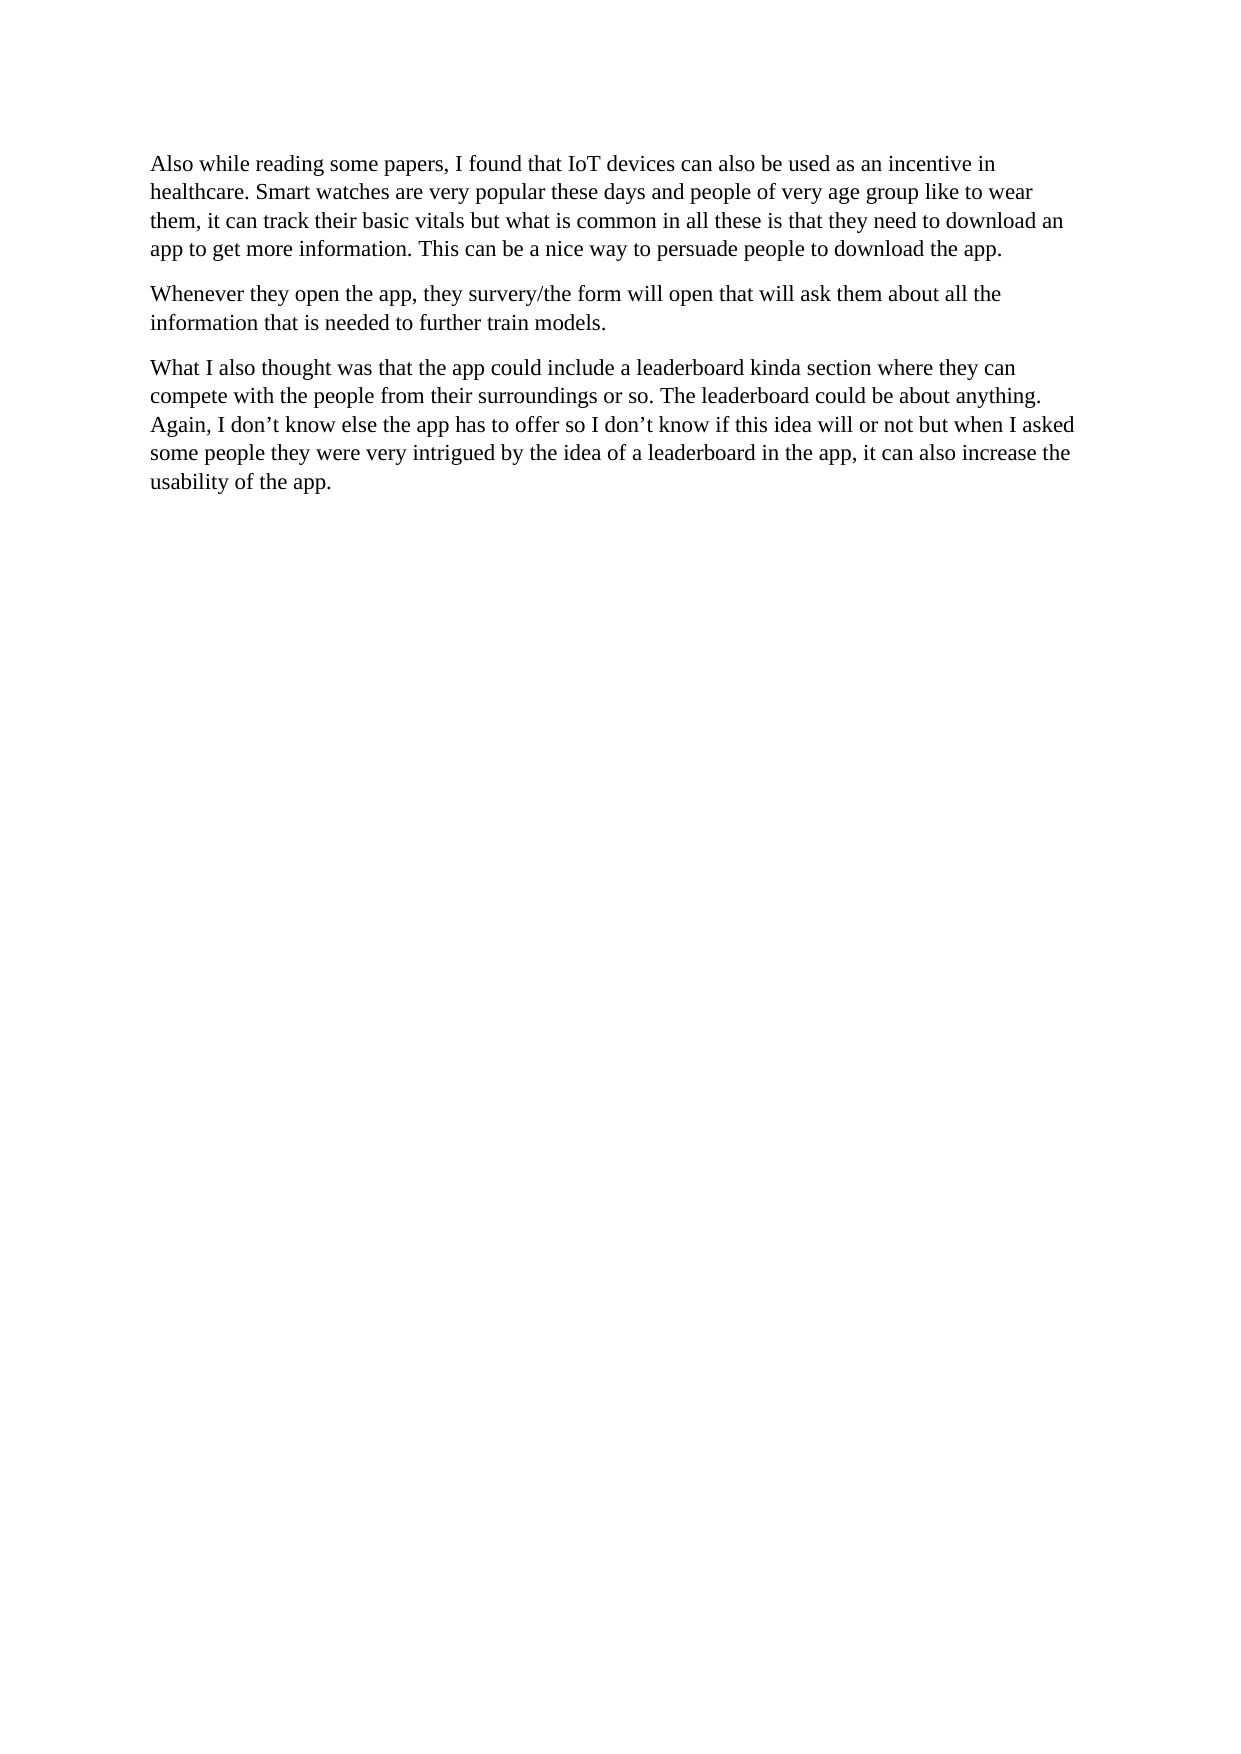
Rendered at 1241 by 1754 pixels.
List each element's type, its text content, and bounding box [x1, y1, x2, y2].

text Whenever they open the app, they survery/the form will open that will ask them about all the information that is needed to further train models. [150, 280, 1090, 335]
text Also while reading some papers, I found that IoT devices can also be used as an incentive in healthcare. Smart watches are very popular these days and people of very age group like to wear them, it can track their basic vitals but what is common in all these is that they need to download an app to get more information. This can be a nice way to persuade people to download the app. [150, 150, 1090, 262]
text What I also thought was that the app could include a leaderboard kinda section where they can compete with the people from their surroundings or so. The leaderboard could be about anything. Again, I don’t know else the app has to offer so I don’t know if this idea will or not but when I asked some people they were very intrigued by the idea of a leaderboard in the app, it can also increase the usability of the app. [150, 354, 1090, 494]
